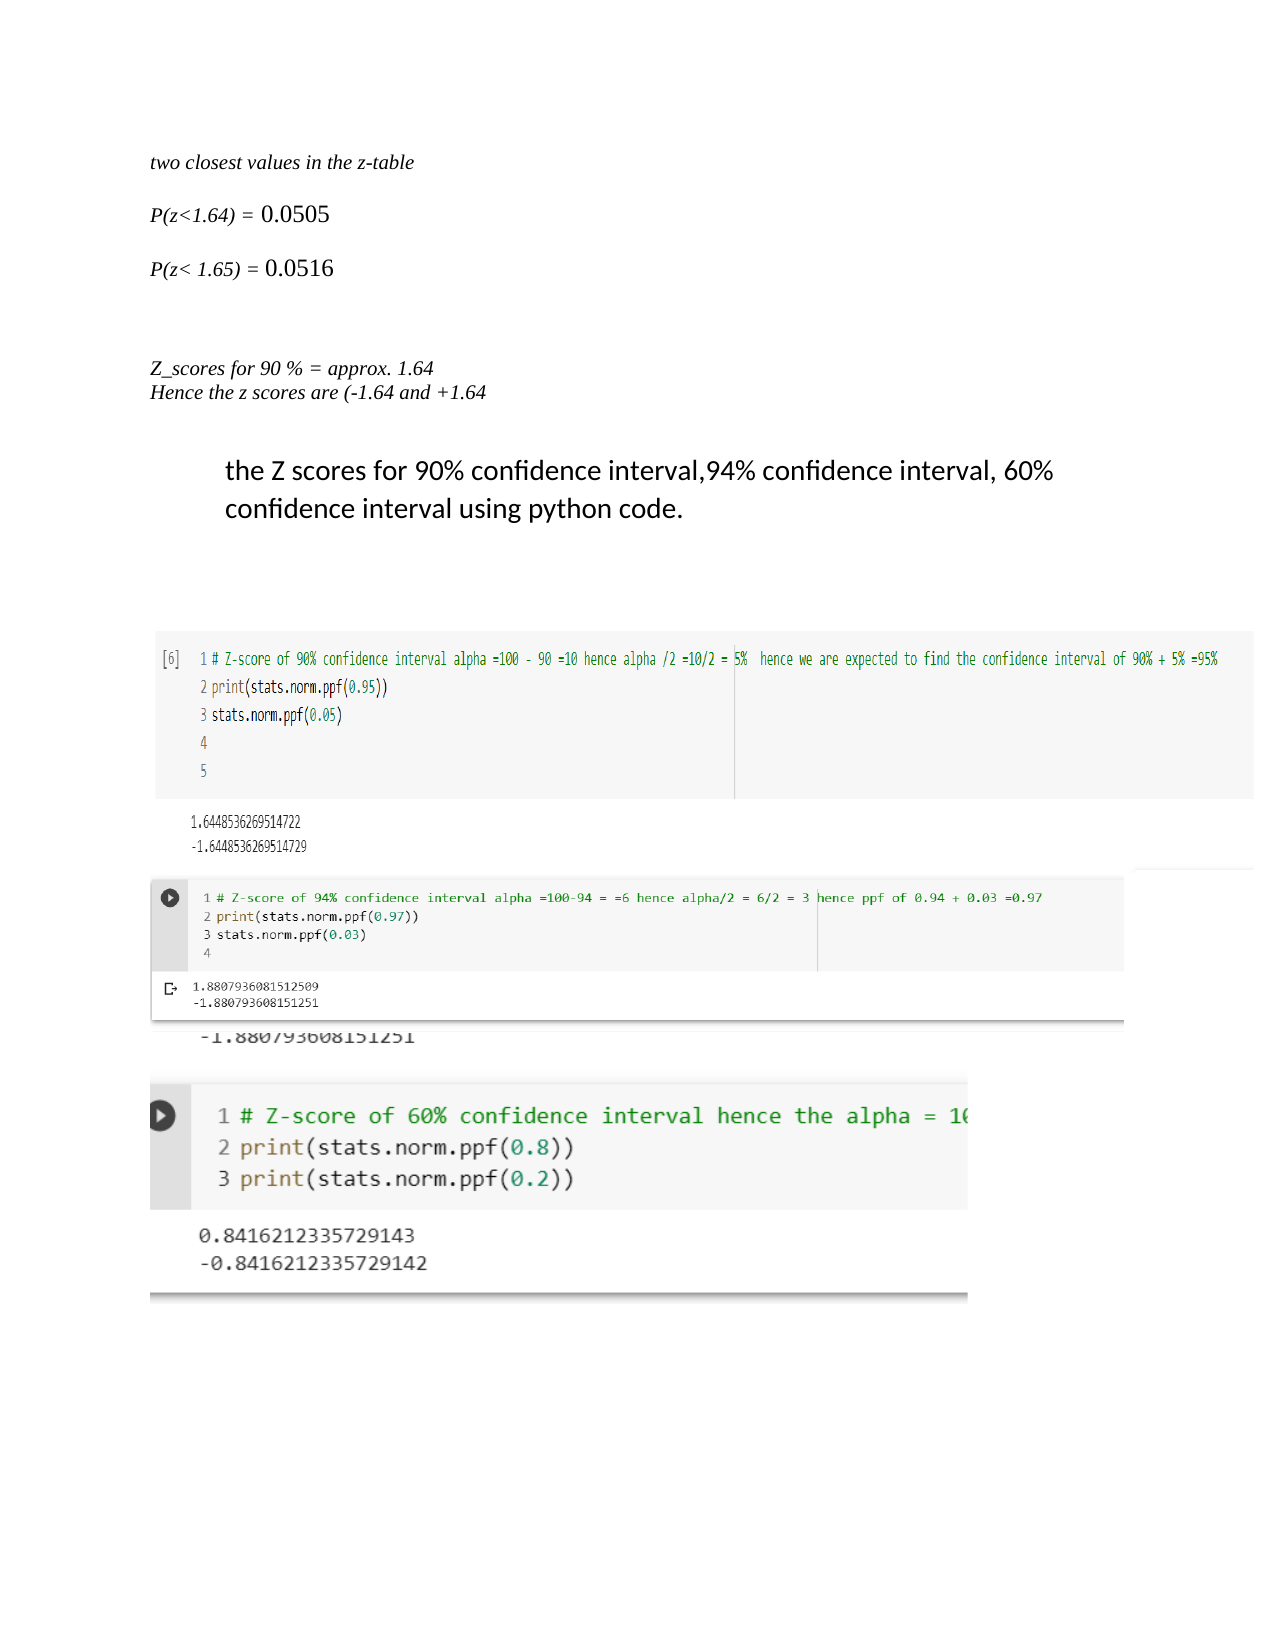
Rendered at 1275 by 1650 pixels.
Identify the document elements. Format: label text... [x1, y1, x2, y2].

text Z_scores for 90 % = approx. 1.64 [150, 356, 1125, 380]
text two closest values in the z-table [150, 150, 1125, 174]
picture [150, 1033, 968, 1304]
list the Z scores for 90% confidence interval,94% confidence interval, 60% confidence interval using python code. [225, 452, 1125, 526]
text P(z<1.64) = 0.0505 [150, 199, 1125, 228]
text P(z< 1.65) = 0.0516 [150, 253, 1125, 282]
picture [150, 875, 1124, 1032]
text Hence the z scores are (-1.64 and +1.64 [150, 380, 1125, 404]
picture [150, 631, 1254, 873]
